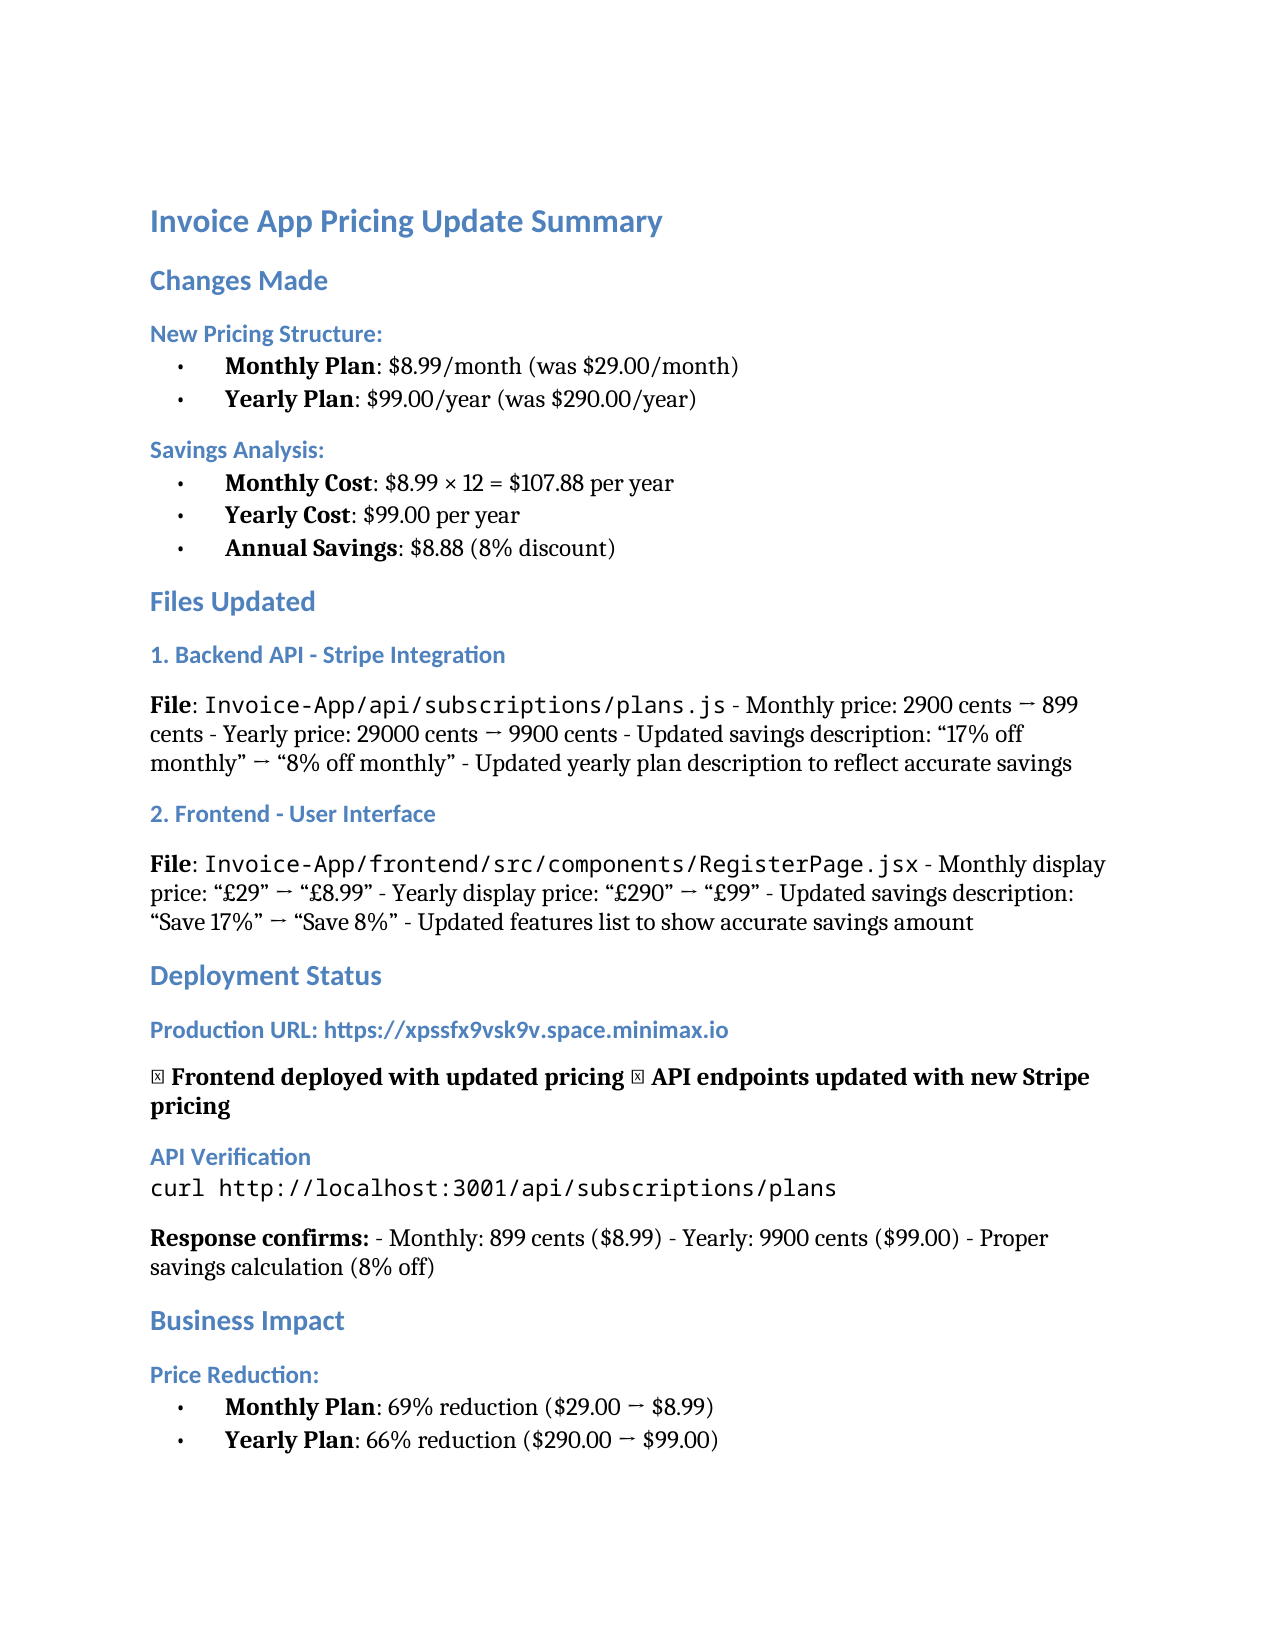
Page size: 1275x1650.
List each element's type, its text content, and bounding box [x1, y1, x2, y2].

subtitle Deployment Status [150, 957, 1125, 993]
list Yearly Plan: $99.00/year (was $290.00/year) [175, 385, 1125, 413]
text curl http://localhost:3001/api/subscriptions/plans [150, 1172, 1125, 1203]
list Monthly Cost: $8.99 × 12 = $107.88 per year [175, 469, 1125, 497]
list Yearly Cost: $99.00 per year [175, 501, 1125, 530]
list Annual Savings: $8.88 (8% discount) [175, 534, 1125, 562]
text File: Invoice-App/frontend/src/components/RegisterPage.jsx - Monthly display price: “£29” → “£8.99” - Yearly display price: “£290” → “£99” - Updated savings description: “Save 17%” → “Save 8%” - Updated features list to show accurate savings amount [150, 848, 1125, 937]
list Monthly Plan: $8.99/month (was $29.00/month) [175, 352, 1125, 381]
subtitle Savings Analysis: [150, 434, 1125, 465]
subtitle 1. Backend API - Stripe Integration [150, 640, 1125, 670]
text File: Invoice-App/api/subscriptions/plans.js - Monthly price: 2900 cents → 899 cents - Yearly price: 29000 cents → 9900 cents - Updated savings description: “17% off monthly” → “8% off monthly” - Updated yearly plan description to reflect accurate savings [150, 689, 1125, 778]
subtitle 2. Frontend - User Interface [150, 798, 1125, 829]
text ✅ Frontend deployed with updated pricing ✅ API endpoints updated with new Stripe pricing [150, 1063, 1125, 1121]
subtitle Business Impact [150, 1302, 1125, 1338]
subtitle API Verification [150, 1141, 1125, 1172]
subtitle New Pricing Structure: [150, 318, 1125, 348]
subtitle Price Reduction: [150, 1359, 1125, 1389]
subtitle Production URL: https://xpssfx9vsk9v.space.minimax.io [150, 1014, 1125, 1044]
subtitle Files Updated [150, 583, 1125, 619]
text Response confirms: - Monthly: 899 cents ($8.99) - Yearly: 9900 cents ($99.00) - Proper savings calculation (8% off) [150, 1224, 1125, 1282]
list Monthly Plan: 69% reduction ($29.00 → $8.99) [175, 1393, 1125, 1422]
subtitle Changes Made [150, 262, 1125, 297]
subtitle Invoice App Pricing Update Summary [150, 200, 1125, 241]
list Yearly Plan: 66% reduction ($290.00 → $99.00) [175, 1426, 1125, 1454]
